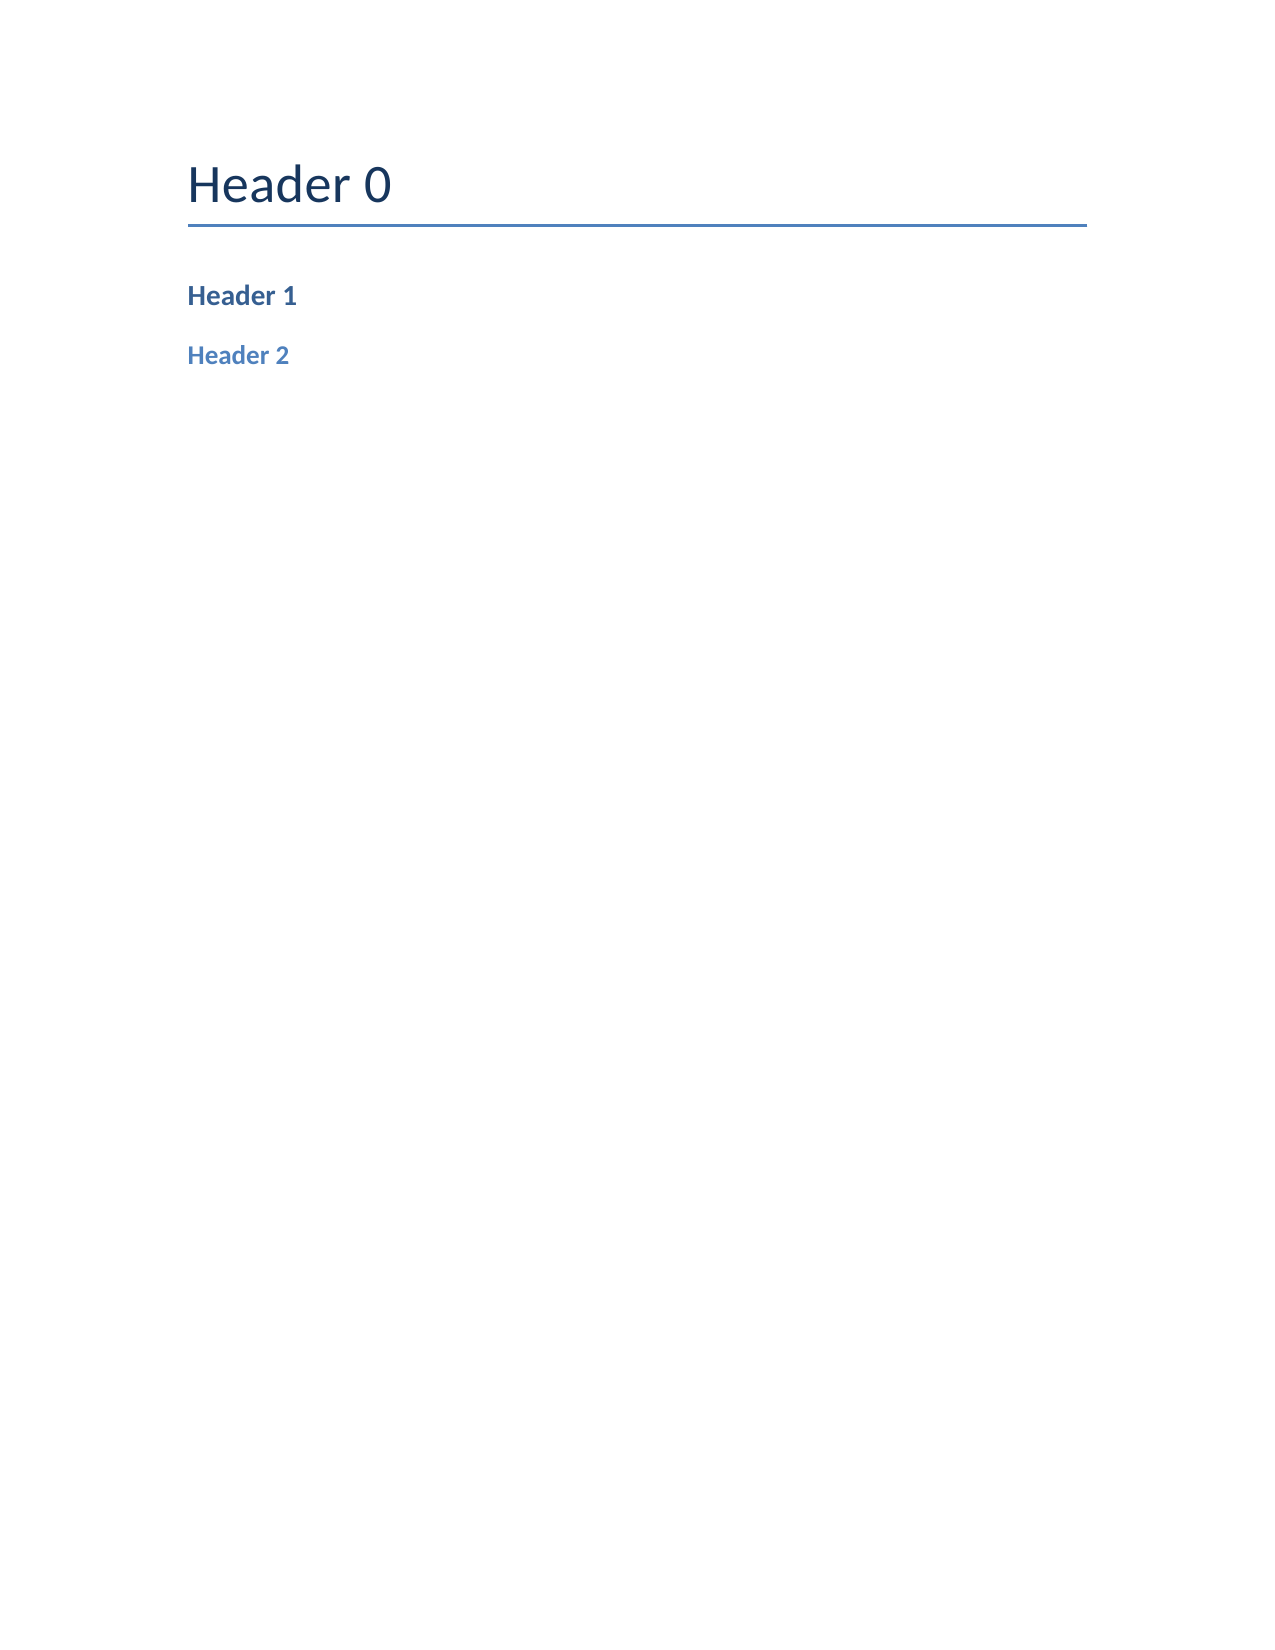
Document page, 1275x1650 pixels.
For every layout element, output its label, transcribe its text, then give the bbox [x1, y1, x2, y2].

subtitle Header 2 [187, 338, 1087, 371]
subtitle Header 1 [187, 277, 1087, 312]
title Header 0 [187, 150, 1087, 227]
